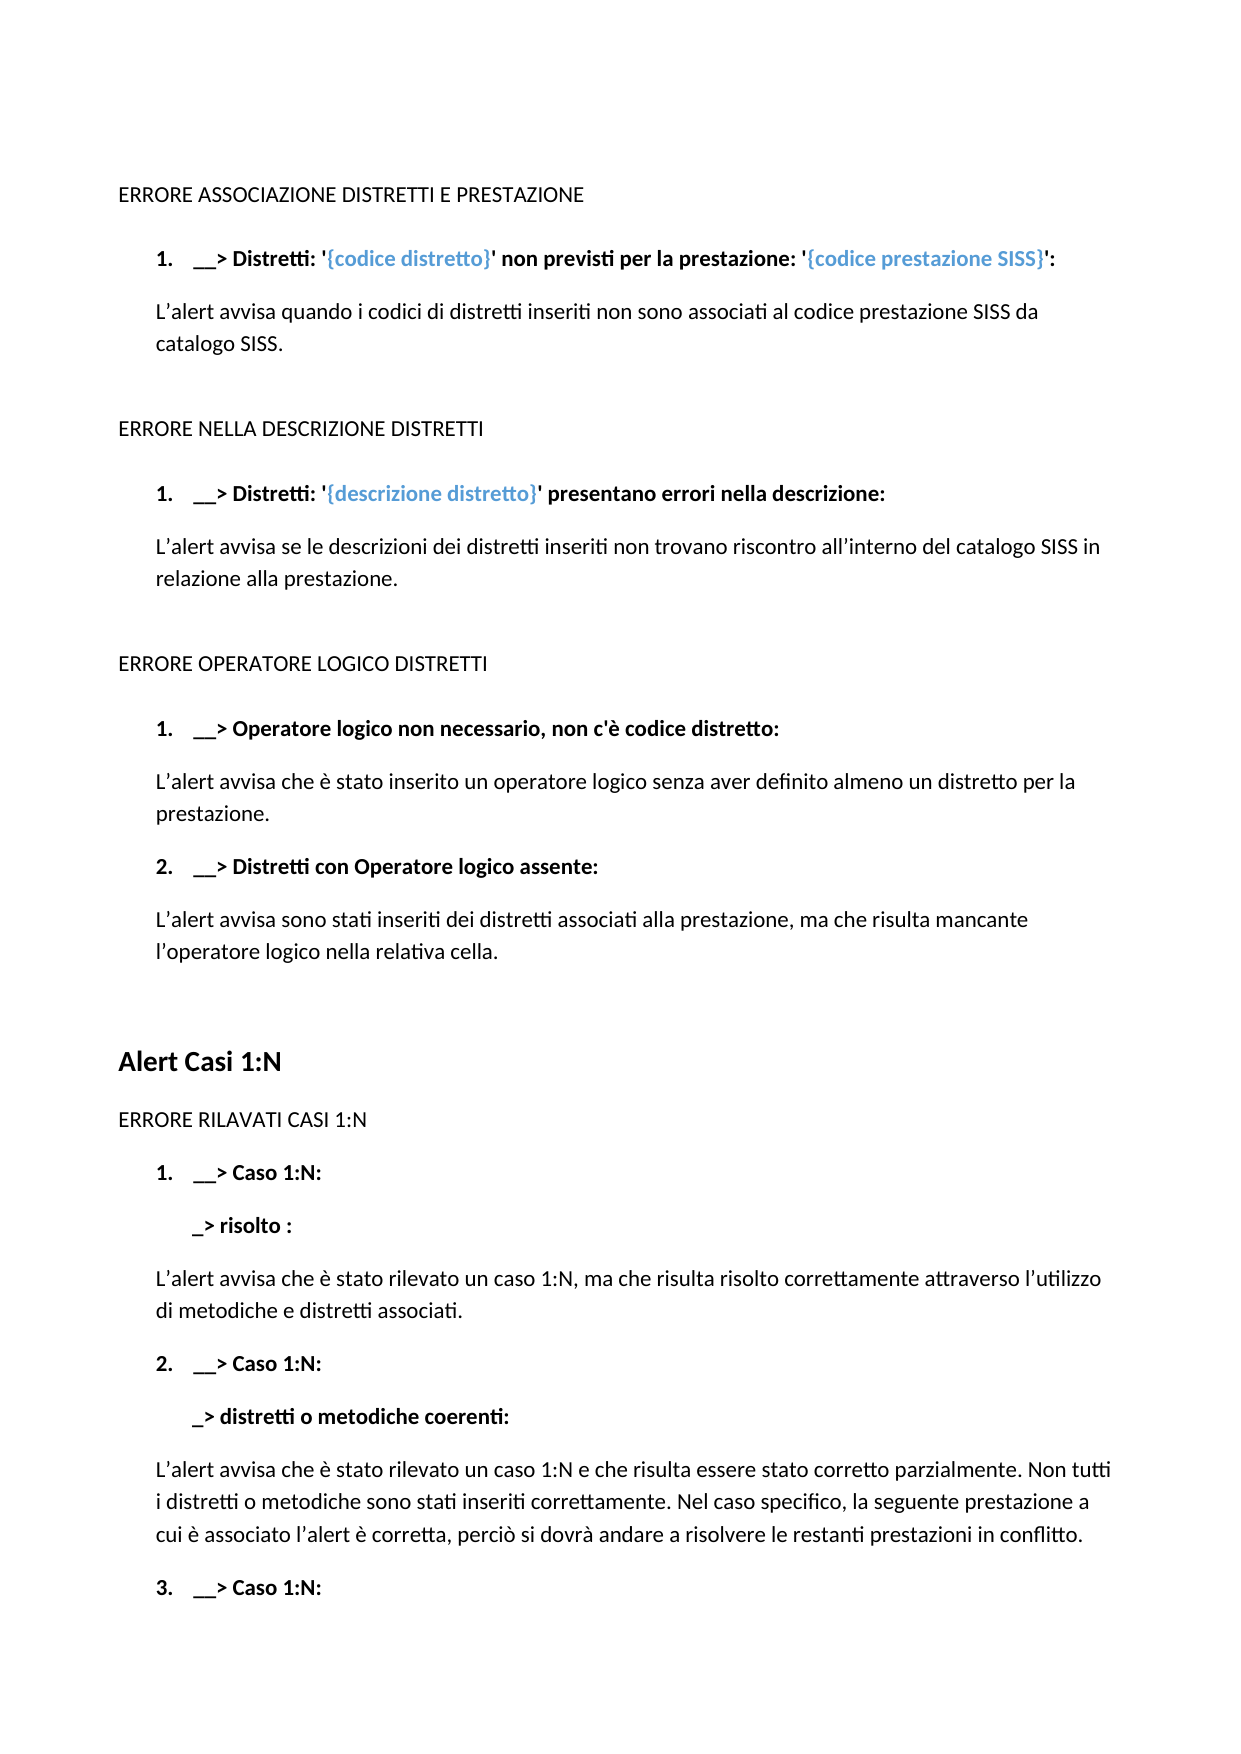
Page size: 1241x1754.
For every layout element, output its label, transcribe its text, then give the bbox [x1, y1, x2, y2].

list __> Caso 1:N: [156, 1158, 1122, 1186]
text L’alert avvisa se le descrizioni dei distretti inseriti non trovano riscontro all’interno del catalogo SISS in relazione alla prestazione. [156, 532, 1122, 592]
list ERRORE NELLA DESCRIZIONE DISTRETTI [118, 414, 1122, 443]
list __> Caso 1:N: [156, 1349, 1122, 1377]
list __> Caso 1:N: [156, 1573, 1122, 1601]
list __> Operatore logico non necessario, non c'è codice distretto: [156, 714, 1122, 742]
text L’alert avvisa che è stato rilevato un caso 1:N e che risulta essere stato corretto parzialmente. Non tutti i distretti o metodiche sono stati inseriti correttamente. Nel caso specifico, la seguente prestazione a cui è associato l’alert è corretta, perciò si dovrà andare a risolvere le restanti prestazioni in conflitto. [156, 1455, 1122, 1548]
text ERRORE RILAVATI CASI 1:N [118, 1105, 1122, 1133]
list ERRORE OPERATORE LOGICO DISTRETTI [118, 649, 1122, 677]
list __> Distretti con Operatore logico assente: [156, 852, 1122, 880]
text L’alert avvisa che è stato rilevato un caso 1:N, ma che risulta risolto correttamente attraverso l’utilizzo di metodiche e distretti associati. [156, 1264, 1122, 1324]
list __> Distretti: '{codice distretto}' non previsti per la prestazione: '{codice prestazione SISS}': [156, 244, 1122, 272]
text Alert Casi 1:N [118, 1043, 1122, 1079]
text L’alert avvisa che è stato inserito un operatore logico senza aver definito almeno un distretto per la prestazione. [156, 767, 1122, 827]
text _> distretti o metodiche coerenti: [118, 1402, 1122, 1430]
list ERRORE ASSOCIAZIONE DISTRETTI E PRESTAZIONE [118, 180, 1122, 208]
text _> risolto : [118, 1211, 1122, 1239]
text L’alert avvisa sono stati inseriti dei distretti associati alla prestazione, ma che risulta mancante l’operatore logico nella relativa cella. [156, 905, 1122, 965]
text L’alert avvisa quando i codici di distretti inseriti non sono associati al codice prestazione SISS da catalogo SISS. [156, 297, 1122, 357]
list __> Distretti: '{descrizione distretto}' presentano errori nella descrizione: [156, 479, 1122, 507]
